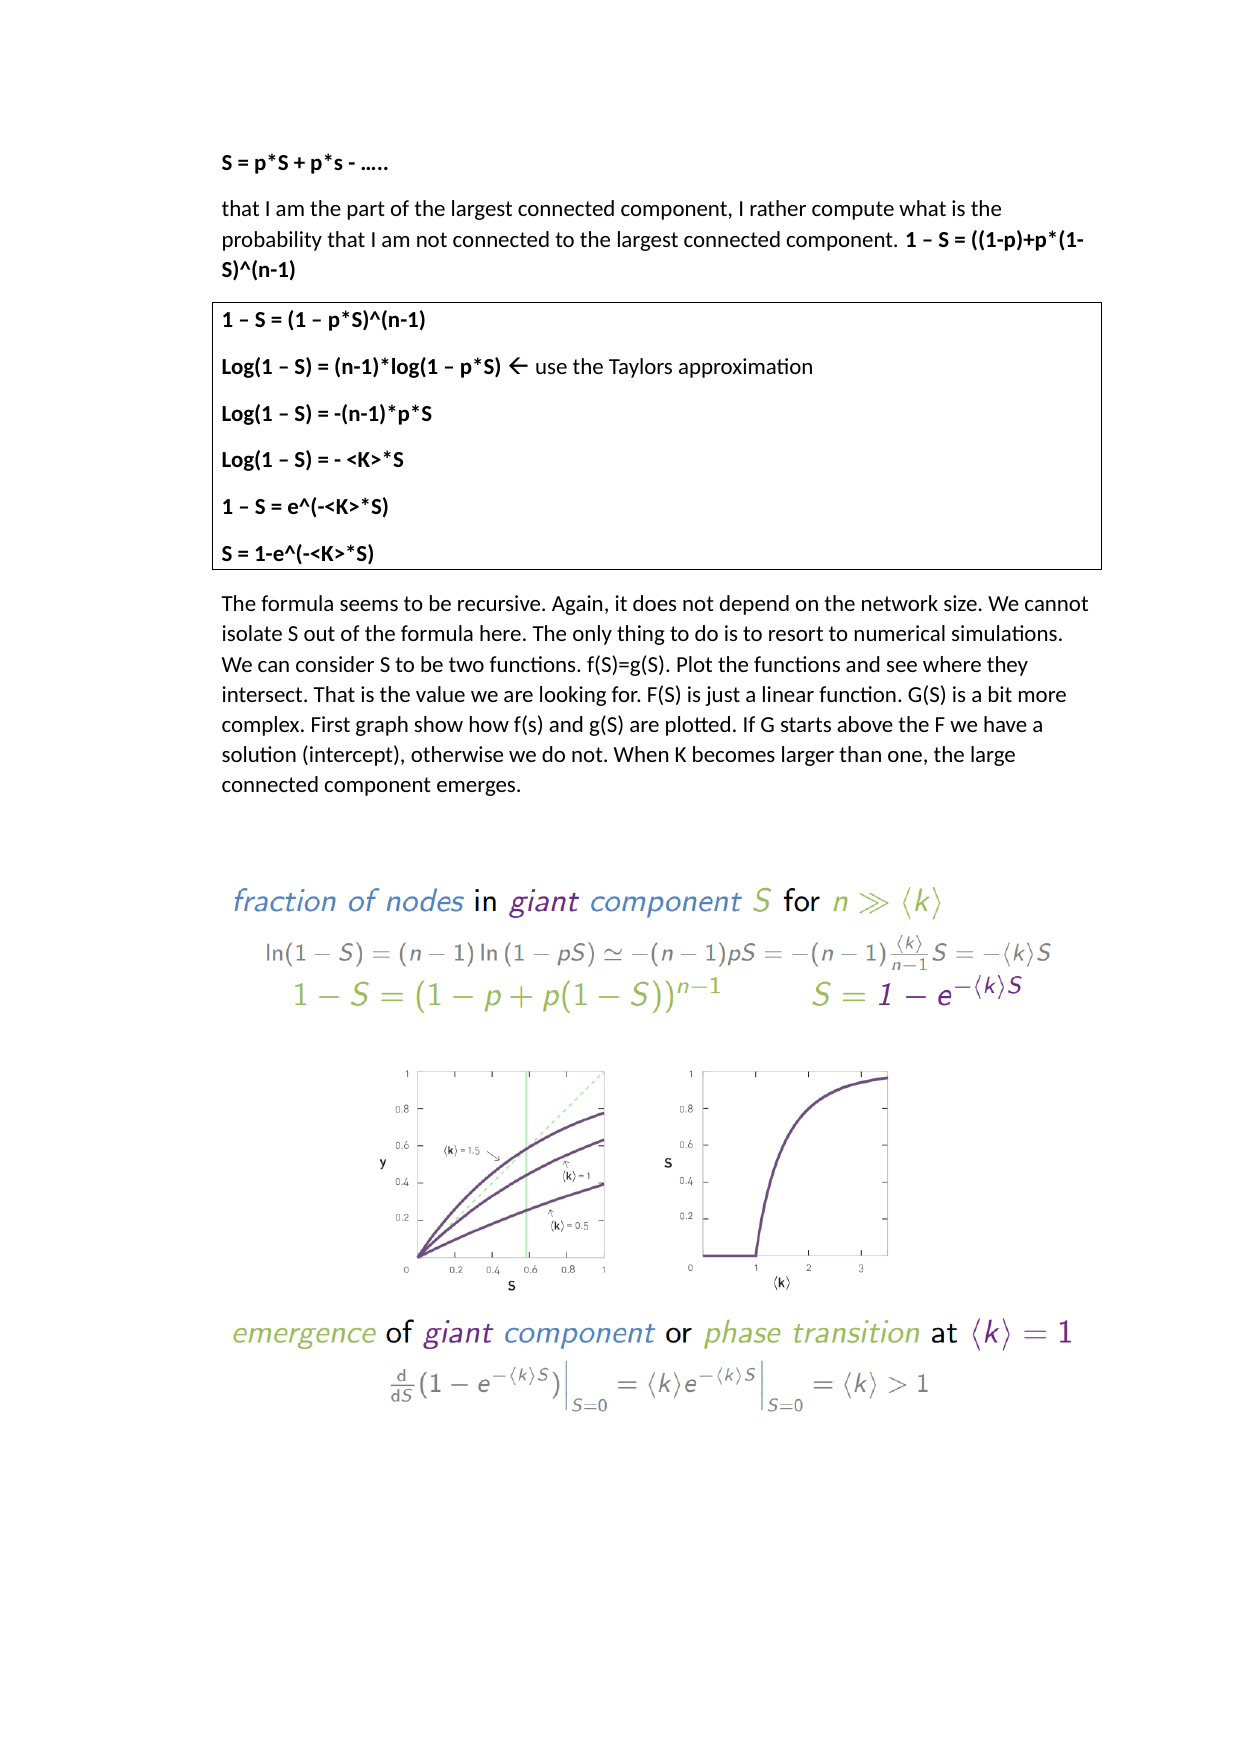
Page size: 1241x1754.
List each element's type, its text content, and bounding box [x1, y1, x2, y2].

picture [221, 864, 1129, 1451]
text Log(1 – S) = (n-1)*log(1 – p*S) use the Taylors approximation [213, 349, 1101, 380]
text 1 – S = e^(-<K>*S) [213, 489, 1101, 520]
text The formula seems to be recursive. Again, it does not depend on the network size. We cannot isolate S out of the formula here. The only thing to do is to resort to numerical simulations. We can consider S to be two functions. f(S)=g(S). Plot the functions and see where they intersect. That is the value we are looking for. F(S) is just a linear function. G(S) is a bit more complex. First graph show how f(s) and g(S) are plotted. If G starts above the F we have a solution (intercept), otherwise we do not. When K becomes larger than one, the large connected component emerges. [221, 589, 1093, 798]
text that I am the part of the largest connected component, I rather compute what is the probability that I am not connected to the largest connected component. 1 – S = ((1-p)+p*(1-S)^(n-1) [221, 194, 1093, 283]
text 1 – S = (1 – p*S)^(n-1) [213, 303, 1101, 333]
text S = p*S + p*s - ….. [221, 148, 1093, 176]
text S = 1-e^(-<K>*S) [213, 536, 1101, 569]
text Log(1 – S) = -(n-1)*p*S [213, 396, 1101, 427]
text Log(1 – S) = - <K>*S [213, 442, 1101, 473]
